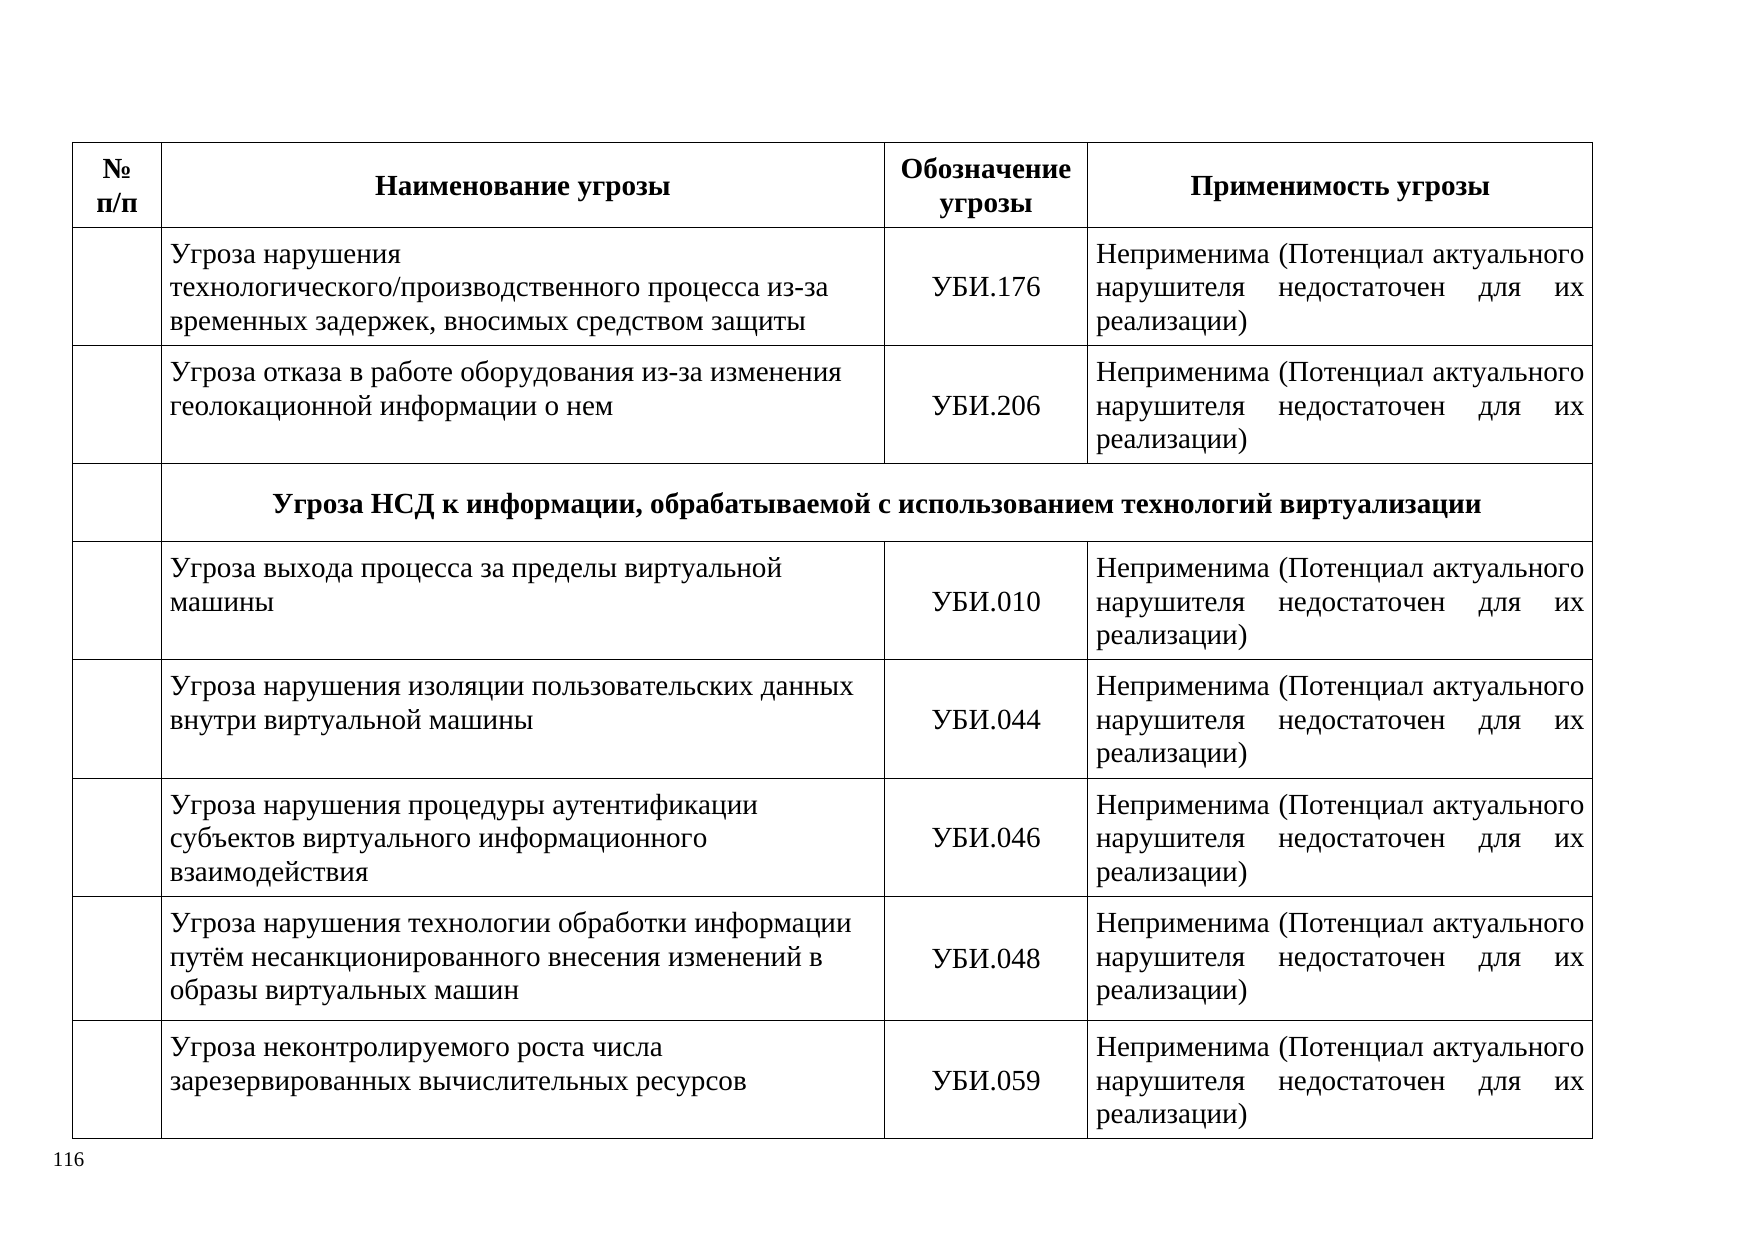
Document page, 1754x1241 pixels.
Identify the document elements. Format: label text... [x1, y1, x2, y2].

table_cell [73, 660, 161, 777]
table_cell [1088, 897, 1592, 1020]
table_header Наименование угрозы [162, 143, 884, 227]
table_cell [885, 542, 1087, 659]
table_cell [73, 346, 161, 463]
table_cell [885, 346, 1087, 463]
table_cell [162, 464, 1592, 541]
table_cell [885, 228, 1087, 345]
table_header Применимость угрозы [1088, 143, 1592, 227]
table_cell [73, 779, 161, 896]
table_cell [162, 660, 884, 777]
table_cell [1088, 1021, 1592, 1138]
table_header Обозначение угрозы [885, 143, 1087, 227]
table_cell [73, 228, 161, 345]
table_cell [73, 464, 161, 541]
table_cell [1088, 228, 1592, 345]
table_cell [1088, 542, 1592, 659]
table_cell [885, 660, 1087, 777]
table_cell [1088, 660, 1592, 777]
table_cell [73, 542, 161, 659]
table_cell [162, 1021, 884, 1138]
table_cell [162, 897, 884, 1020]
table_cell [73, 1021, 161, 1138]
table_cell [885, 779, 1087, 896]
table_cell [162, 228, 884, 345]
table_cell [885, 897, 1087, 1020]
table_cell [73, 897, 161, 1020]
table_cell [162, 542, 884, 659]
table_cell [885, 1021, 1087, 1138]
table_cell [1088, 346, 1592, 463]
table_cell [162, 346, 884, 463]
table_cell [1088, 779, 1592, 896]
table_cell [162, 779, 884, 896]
table_header № п/п [73, 143, 161, 227]
